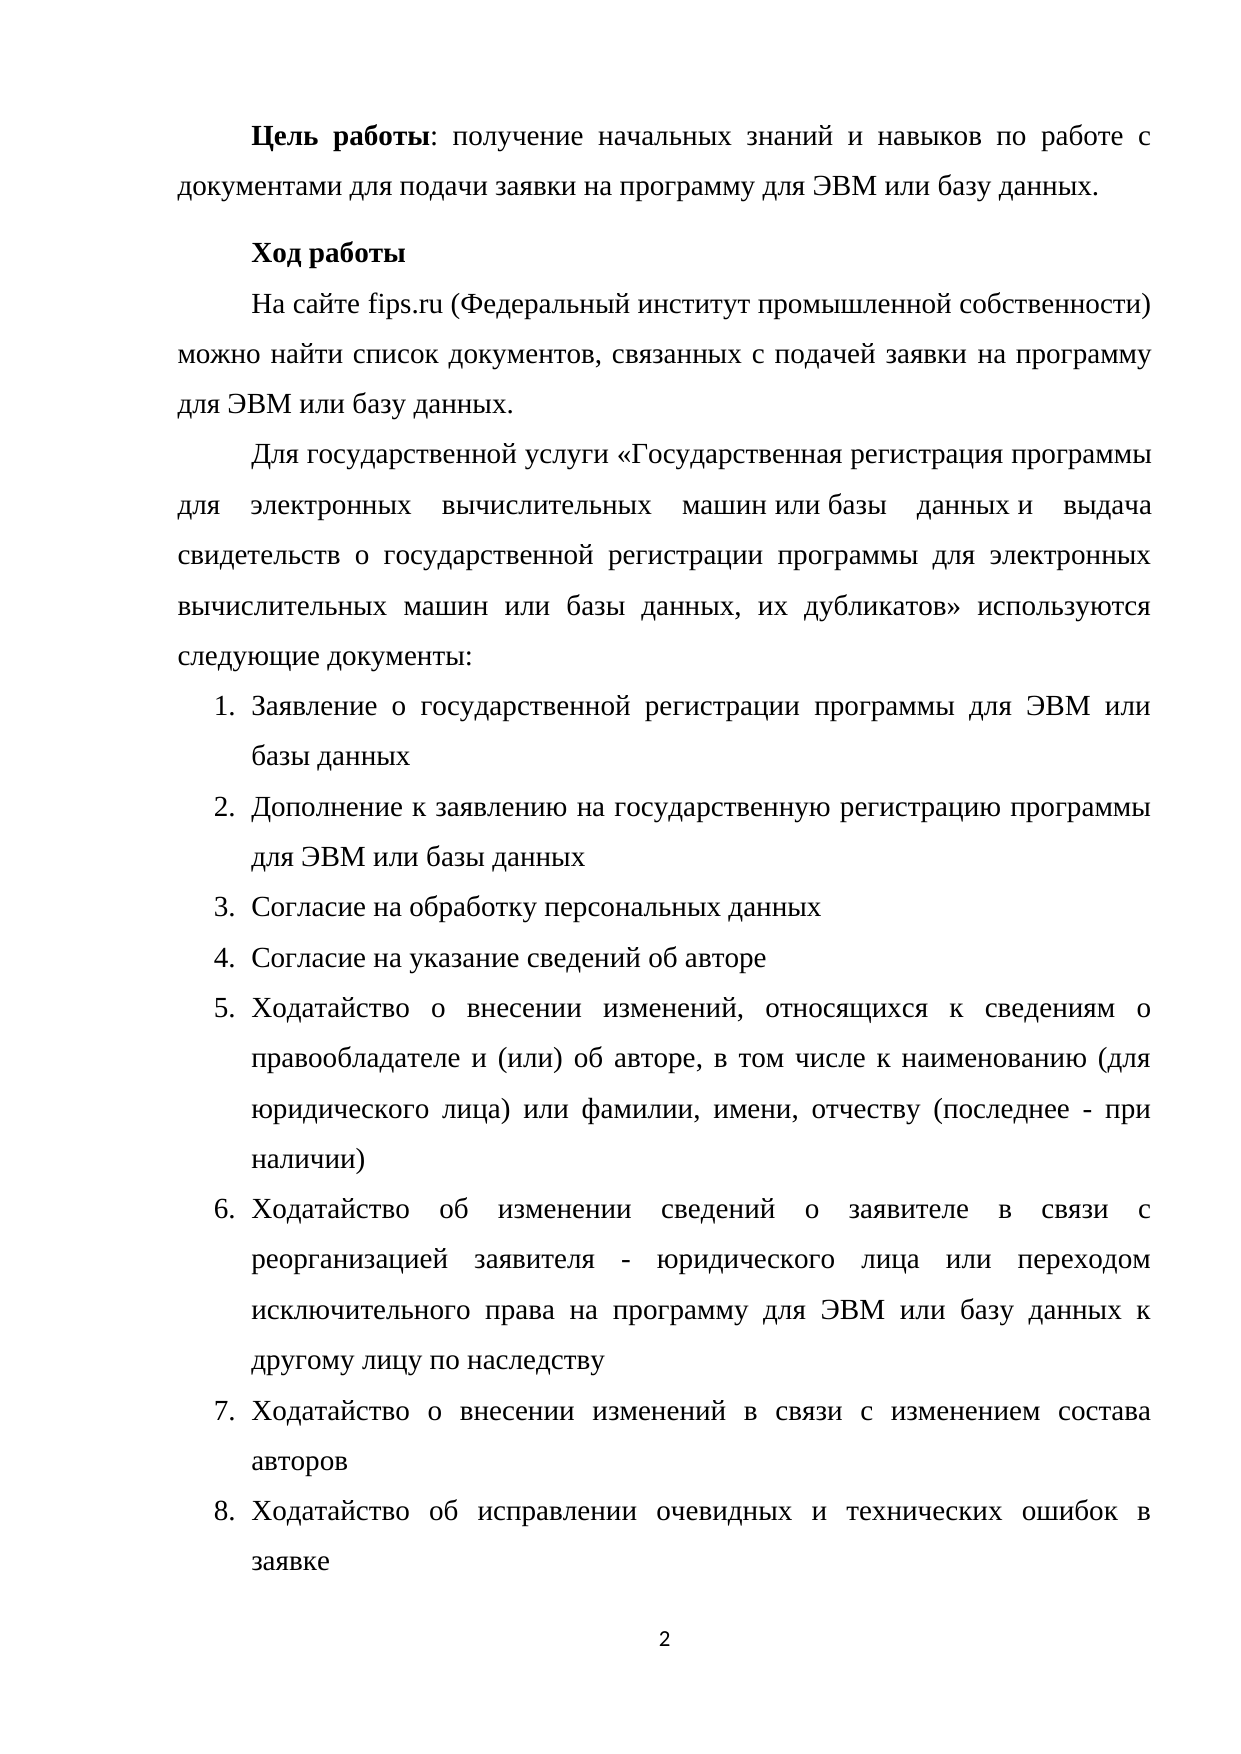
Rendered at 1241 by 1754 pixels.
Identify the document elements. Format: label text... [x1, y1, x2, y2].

list Ходатайство об исправлении очевидных и технических ошибок в заявке [213, 1493, 1152, 1577]
text На сайте fips.ru (Федеральный институт промышленной собственности) можно найти список документов, связанных с подачей заявки на программу для ЭВМ или базу данных. [177, 286, 1152, 420]
list Ходатайство о внесении изменений в связи с изменением состава авторов [213, 1393, 1152, 1476]
list Ходатайство о внесении изменений, относящихся к сведениям о правообладателе и (или) об авторе, в том числе к наименованию (для юридического лица) или фамилии, имени, отчеству (последнее - при наличии) [213, 990, 1152, 1174]
text Для государственной услуги «Государственная регистрация программы для электронных вычислительных машин или базы данных и выдача свидетельств о государственной регистрации программы для электронных вычислительных машин или базы данных, их дубликатов» используются следующие документы: [177, 437, 1152, 671]
list Дополнение к заявлению на государственную регистрацию программы для ЭВМ или базы данных [213, 789, 1152, 873]
list Согласие на указание сведений об авторе [213, 940, 1152, 973]
list Заявление о государственной регистрации программы для ЭВМ или базы данных [213, 688, 1152, 772]
text Цель работы: получение начальных знаний и навыков по работе с документами для подачи заявки на программу для ЭВМ или базу данных. [177, 118, 1152, 202]
list Ходатайство об изменении сведений о заявителе в связи с реорганизацией заявителя - юридического лица или переходом исключительного права на программу для ЭВМ или базу данных к другому лицу по наследству [213, 1191, 1152, 1376]
text Ход работы [177, 235, 1152, 269]
list Согласие на обработку персональных данных [213, 889, 1152, 923]
